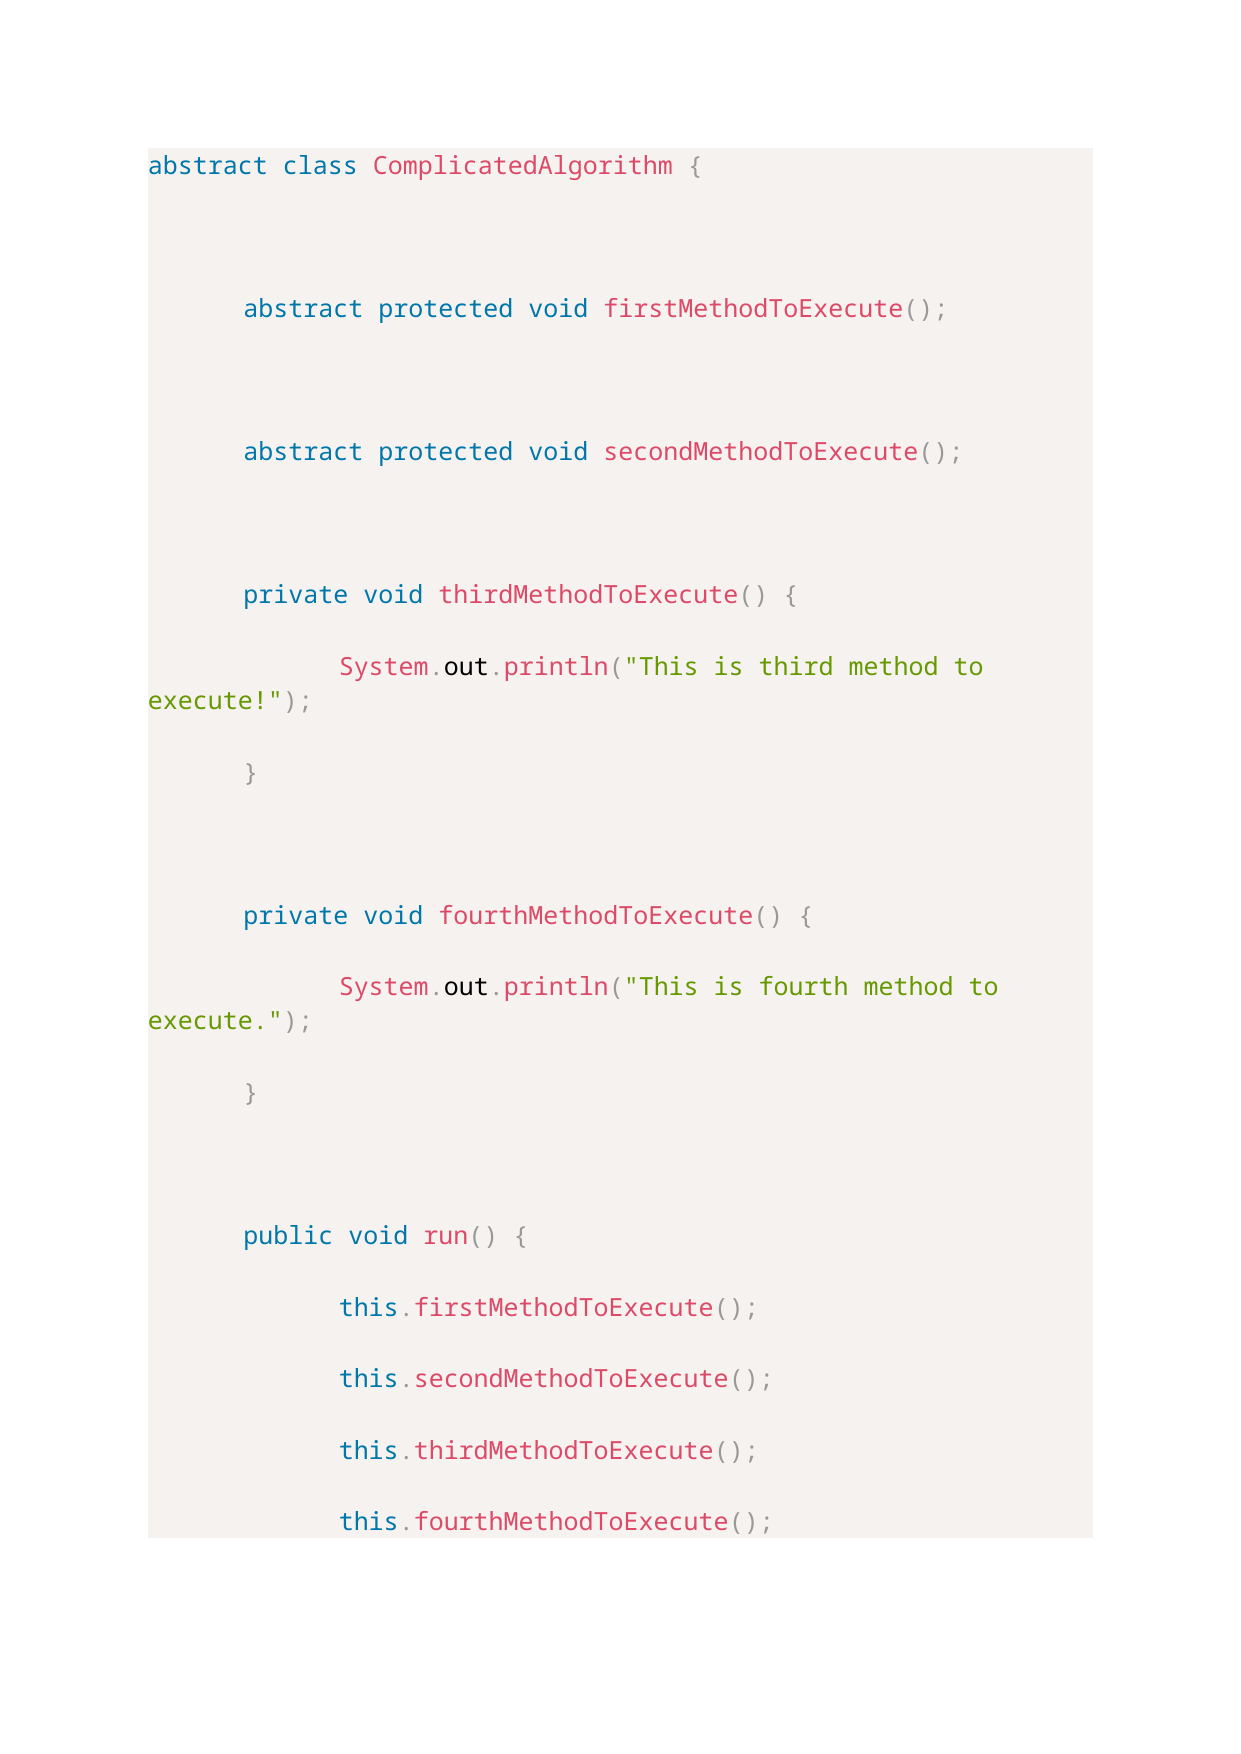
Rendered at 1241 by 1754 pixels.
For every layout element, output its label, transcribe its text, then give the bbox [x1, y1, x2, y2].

text abstract protected void secondMethodToExecute(); [148, 434, 1093, 468]
text System.out.println("This is third method to execute!"); [148, 648, 1093, 717]
text this.thirdMethodToExecute(); [148, 1432, 1093, 1466]
text this.secondMethodToExecute(); [148, 1361, 1093, 1395]
text private void fourthMethodToExecute() { [148, 897, 1093, 931]
text abstract protected void firstMethodToExecute(); [148, 291, 1093, 325]
text abstract class ComplicatedAlgorithm { [148, 148, 1093, 182]
text } [148, 754, 1093, 788]
text } [148, 1074, 1093, 1108]
text System.out.println("This is fourth method to execute."); [148, 969, 1093, 1037]
text this.fourthMethodToExecute(); [148, 1504, 1093, 1538]
text this.firstMethodToExecute(); [148, 1289, 1093, 1323]
text private void thirdMethodToExecute() { [148, 577, 1093, 611]
text public void run() { [148, 1218, 1093, 1252]
